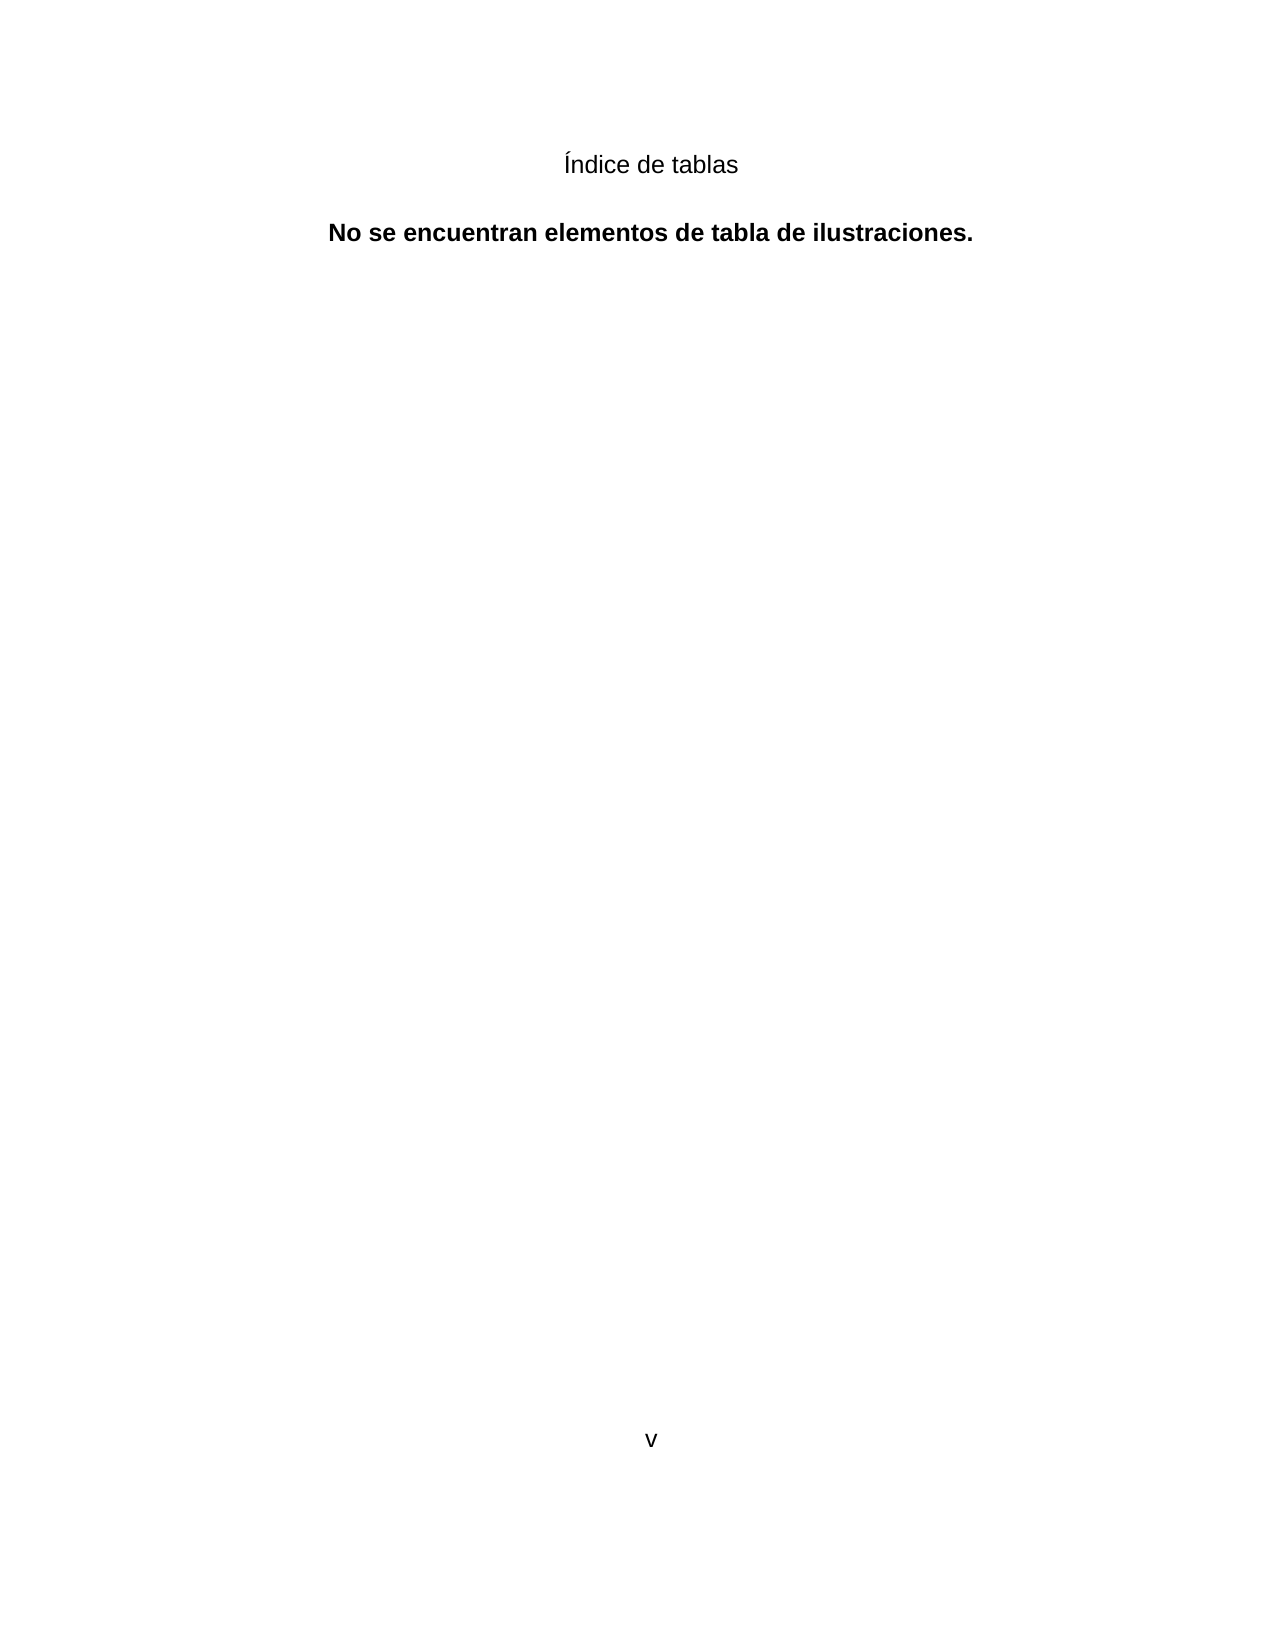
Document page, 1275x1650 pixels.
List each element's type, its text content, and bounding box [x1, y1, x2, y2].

text No se encuentran elementos de tabla de ilustraciones. [177, 218, 1125, 247]
text Índice de tablas [177, 150, 1125, 179]
